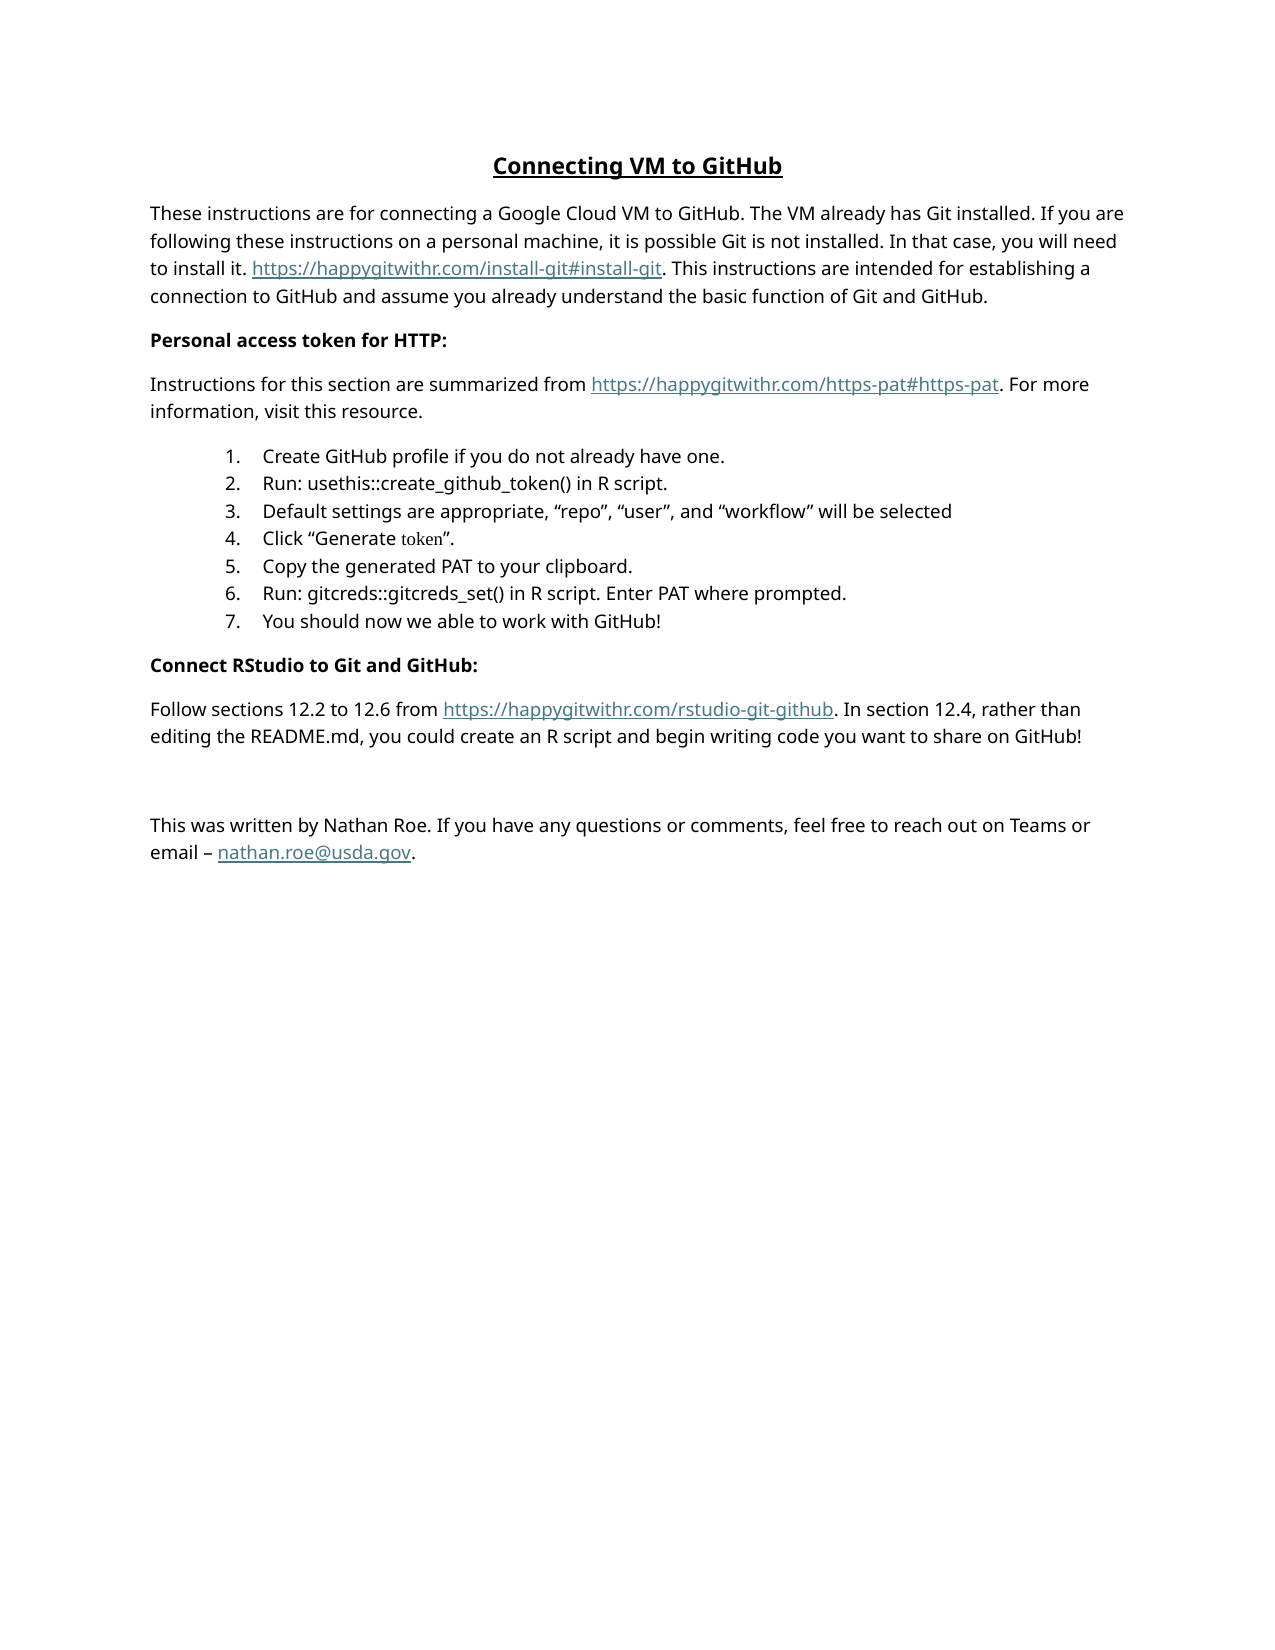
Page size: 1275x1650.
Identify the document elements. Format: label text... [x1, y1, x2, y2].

text Connect RStudio to Git and GitHub: [150, 652, 1125, 678]
list Create GitHub profile if you do not already have one. [225, 443, 1125, 468]
list Copy the generated PAT to your clipboard. [225, 553, 1125, 578]
text This was written by Nathan Roe. If you have any questions or comments, feel free to reach out on Teams or email – nathan.roe@usda.gov. [150, 812, 1125, 865]
list Run: gitcreds::gitcreds_set() in R script. Enter PAT where prompted. [225, 580, 1125, 606]
text Personal access token for HTTP: [150, 327, 1125, 353]
list Run: usethis::create_github_token() in R script. [225, 470, 1125, 496]
list You should now we able to work with GitHub! [225, 608, 1125, 633]
text Connecting VM to GitHub [150, 150, 1125, 181]
text These instructions are for connecting a Google Cloud VM to GitHub. The VM already has Git installed. If you are following these instructions on a personal machine, it is possible Git is not installed. In that case, you will need to install it. https://happygitwithr.com/install-git#install-git. This instructions are intended for establishing a connection to GitHub and assume you already understand the basic function of Git and GitHub. [150, 200, 1125, 308]
list Default settings are appropriate, “repo”, “user”, and “workflow” will be selected [225, 498, 1125, 523]
list Click “Generate token”. [225, 525, 1125, 551]
text Instructions for this section are summarized from https://happygitwithr.com/https-pat#https-pat. For more information, visit this resource. [150, 371, 1125, 424]
text Follow sections 12.2 to 12.6 from https://happygitwithr.com/rstudio-git-github. In section 12.4, rather than editing the README.md, you could create an R script and begin writing code you want to share on GitHub! [150, 696, 1125, 749]
